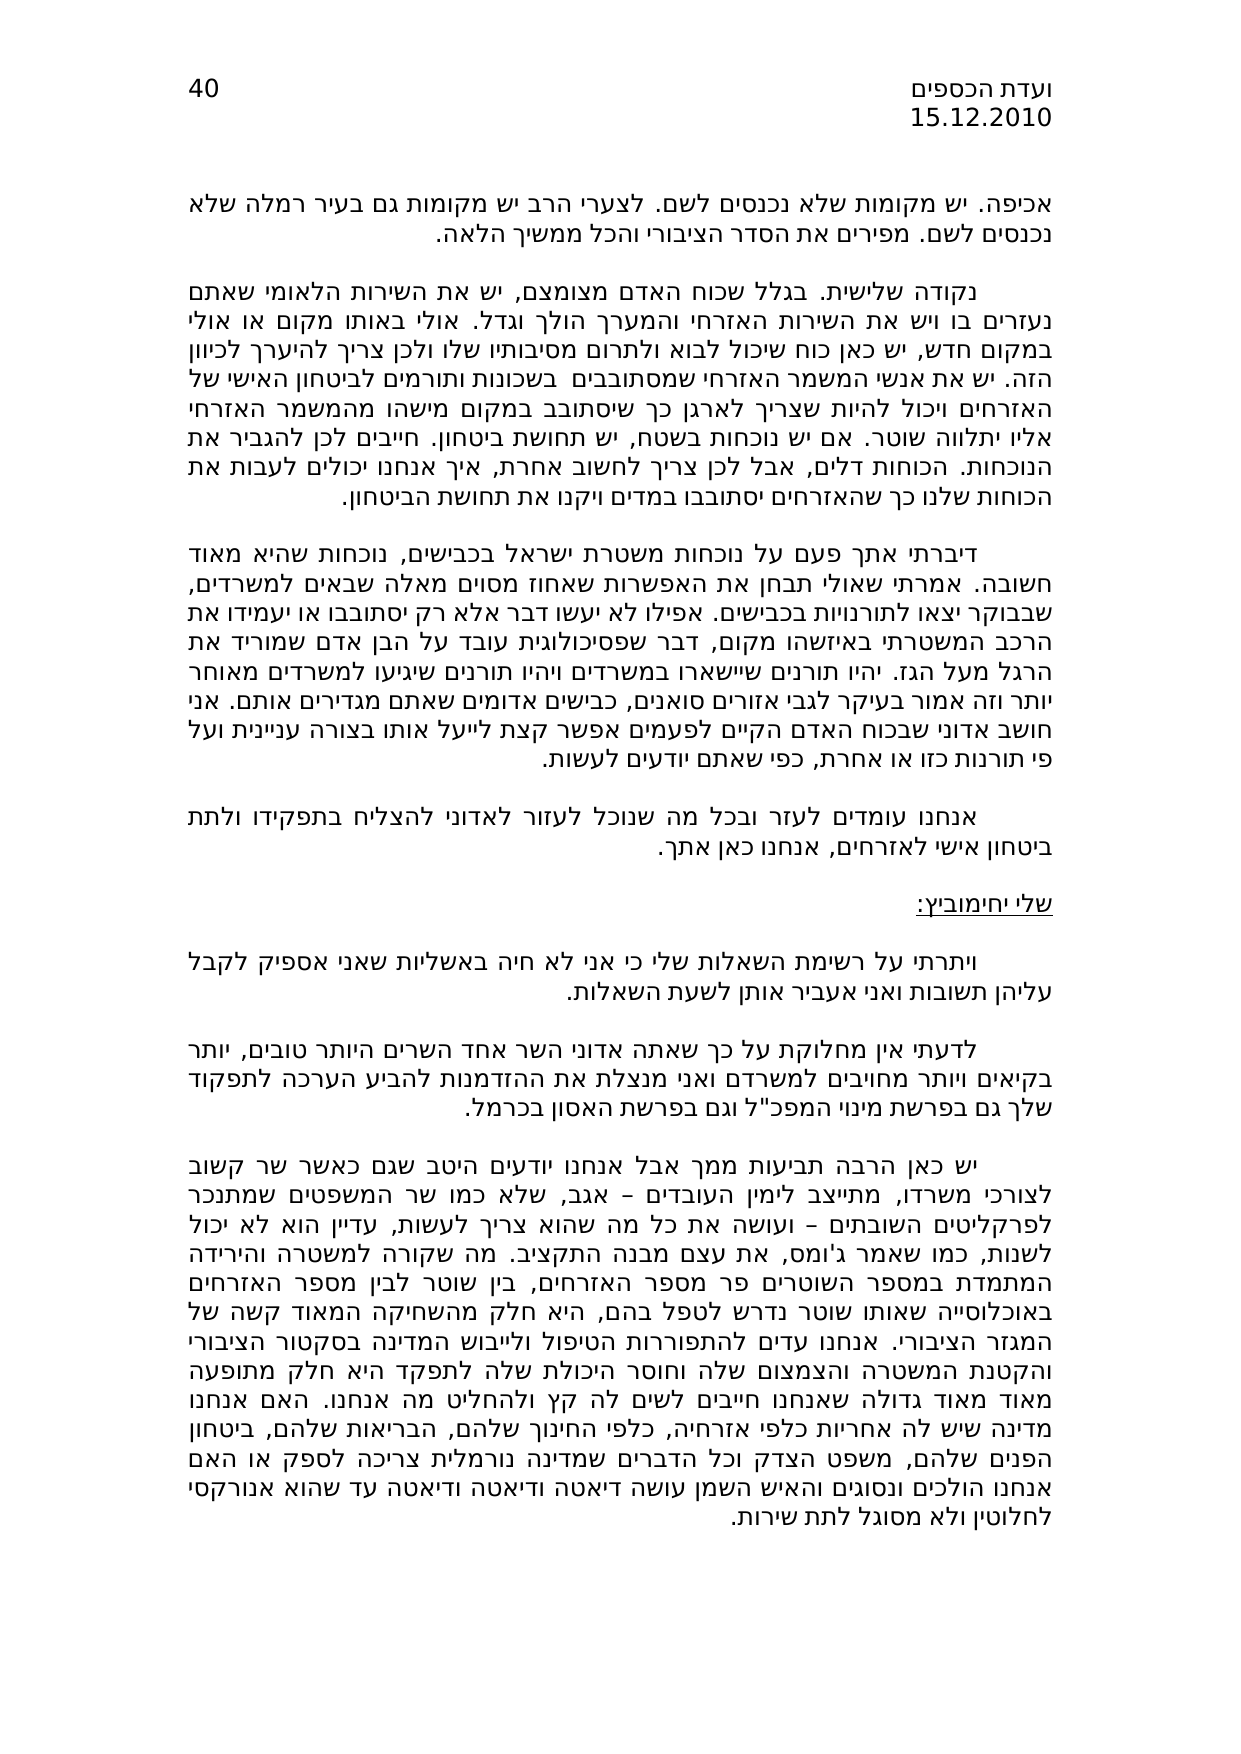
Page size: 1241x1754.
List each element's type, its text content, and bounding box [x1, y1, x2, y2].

text נקודה שלישית. בגלל שכוח האדם מצומצם, יש את השירות הלאומי שאתם נעזרים בו ויש את השירות האזרחי והמערך הולך וגדל. אולי באותו מקום או אולי במקום חדש, יש כאן כוח שיכול לבוא ולתרום מסיבותיו שלו ולכן צריך להיערך לכיוון הזה. יש את אנשי המשמר האזרחי שמסתובבים בשכונות ותורמים לביטחון האישי של האזרחים ויכול להיות שצריך לארגן כך שיסתובב במקום מישהו מהמשמר האזרחי אליו יתלווה שוטר. אם יש נוכחות בשטח, יש תחושת ביטחון. חייבים לכן להגביר את הנוכחות. הכוחות דלים, אבל לכן צריך לחשוב אחרת, איך אנחנו יכולים לעבות את הכוחות שלנו כך שהאזרחים יסתובבו במדים ויקנו את תחושת הביטחון. [187, 277, 1053, 511]
text יש כאן הרבה תביעות ממך אבל אנחנו יודעים היטב שגם כאשר שר קשוב לצורכי משרדו, מתייצב לימין העובדים – אגב, שלא כמו שר המשפטים שמתנכר לפרקליטים השובתים – ועושה את כל מה שהוא צריך לעשות, עדיין הוא לא יכול לשנות, כמו שאמר ג'ומס, את עצם מבנה התקציב. מה שקורה למשטרה והירידה המתמדת במספר השוטרים פר מספר האזרחים, בין שוטר לבין מספר האזרחים באוכלוסייה שאותו שוטר נדרש לטפל בהם, היא חלק מהשחיקה המאוד קשה של המגזר הציבורי. אנחנו עדים להתפוררות הטיפול ולייבוש המדינה בסקטור הציבורי והקטנת המשטרה והצמצום שלה וחוסר היכולת שלה לתפקד היא חלק מתופעה מאוד מאוד גדולה שאנחנו חייבים לשים לה קץ ולהחליט מה אנחנו. האם אנחנו מדינה שיש לה אחריות כלפי אזרחיה, כלפי החינוך שלהם, הבריאות שלהם, ביטחון הפנים שלהם, משפט הצדק וכל הדברים שמדינה נורמלית צריכה לספק או האם אנחנו הולכים ונסוגים והאיש השמן עושה דיאטה ודיאטה ודיאטה עד שהוא אנורקסי לחלוטין ולא מסוגל לתת שירות. [187, 1151, 1053, 1532]
text אנחנו עומדים לעזר ובכל מה שנוכל לעזור לאדוני להצליח בתפקידו ולתת ביטחון אישי לאזרחים, אנחנו כאן אתך. [187, 802, 1053, 861]
text דיברתי אתך פעם על נוכחות משטרת ישראל בכבישים, נוכחות שהיא מאוד חשובה. אמרתי שאולי תבחן את האפשרות שאחוז מסוים מאלה שבאים למשרדים, שבבוקר יצאו לתורנויות בכבישים. אפילו לא יעשו דבר אלא רק יסתובבו או יעמידו את הרכב המשטרתי באיזשהו מקום, דבר שפסיכולוגית עובד על הבן אדם שמוריד את הרגל מעל הגז. יהיו תורנים שיישארו במשרדים ויהיו תורנים שיגיעו למשרדים מאוחר יותר וזה אמור בעיקר לגבי אזורים סואנים, כבישים אדומים שאתם מגדירים אותם. אני חושב אדוני שבכוח האדם הקיים לפעמים אפשר קצת לייעל אותו בצורה עניינית ועל פי תורנות כזו או אחרת, כפי שאתם יודעים לעשות. [187, 540, 1053, 774]
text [187, 189, 1053, 248]
text שלי יחימוביץ: [187, 890, 1053, 919]
text ויתרתי על רשימת השאלות שלי כי אני לא חיה באשליות שאני אספיק לקבל עליהן תשובות ואני אעביר אותן לשעת השאלות. [187, 948, 1053, 1006]
text לדעתי אין מחלוקת על כך שאתה אדוני השר אחד השרים היותר טובים, יותר בקיאים ויותר מחויבים למשרדם ואני מנצלת את ההזדמנות להביע הערכה לתפקוד שלך גם בפרשת מינוי המפכ"ל וגם בפרשת האסון בכרמל. [187, 1035, 1053, 1122]
